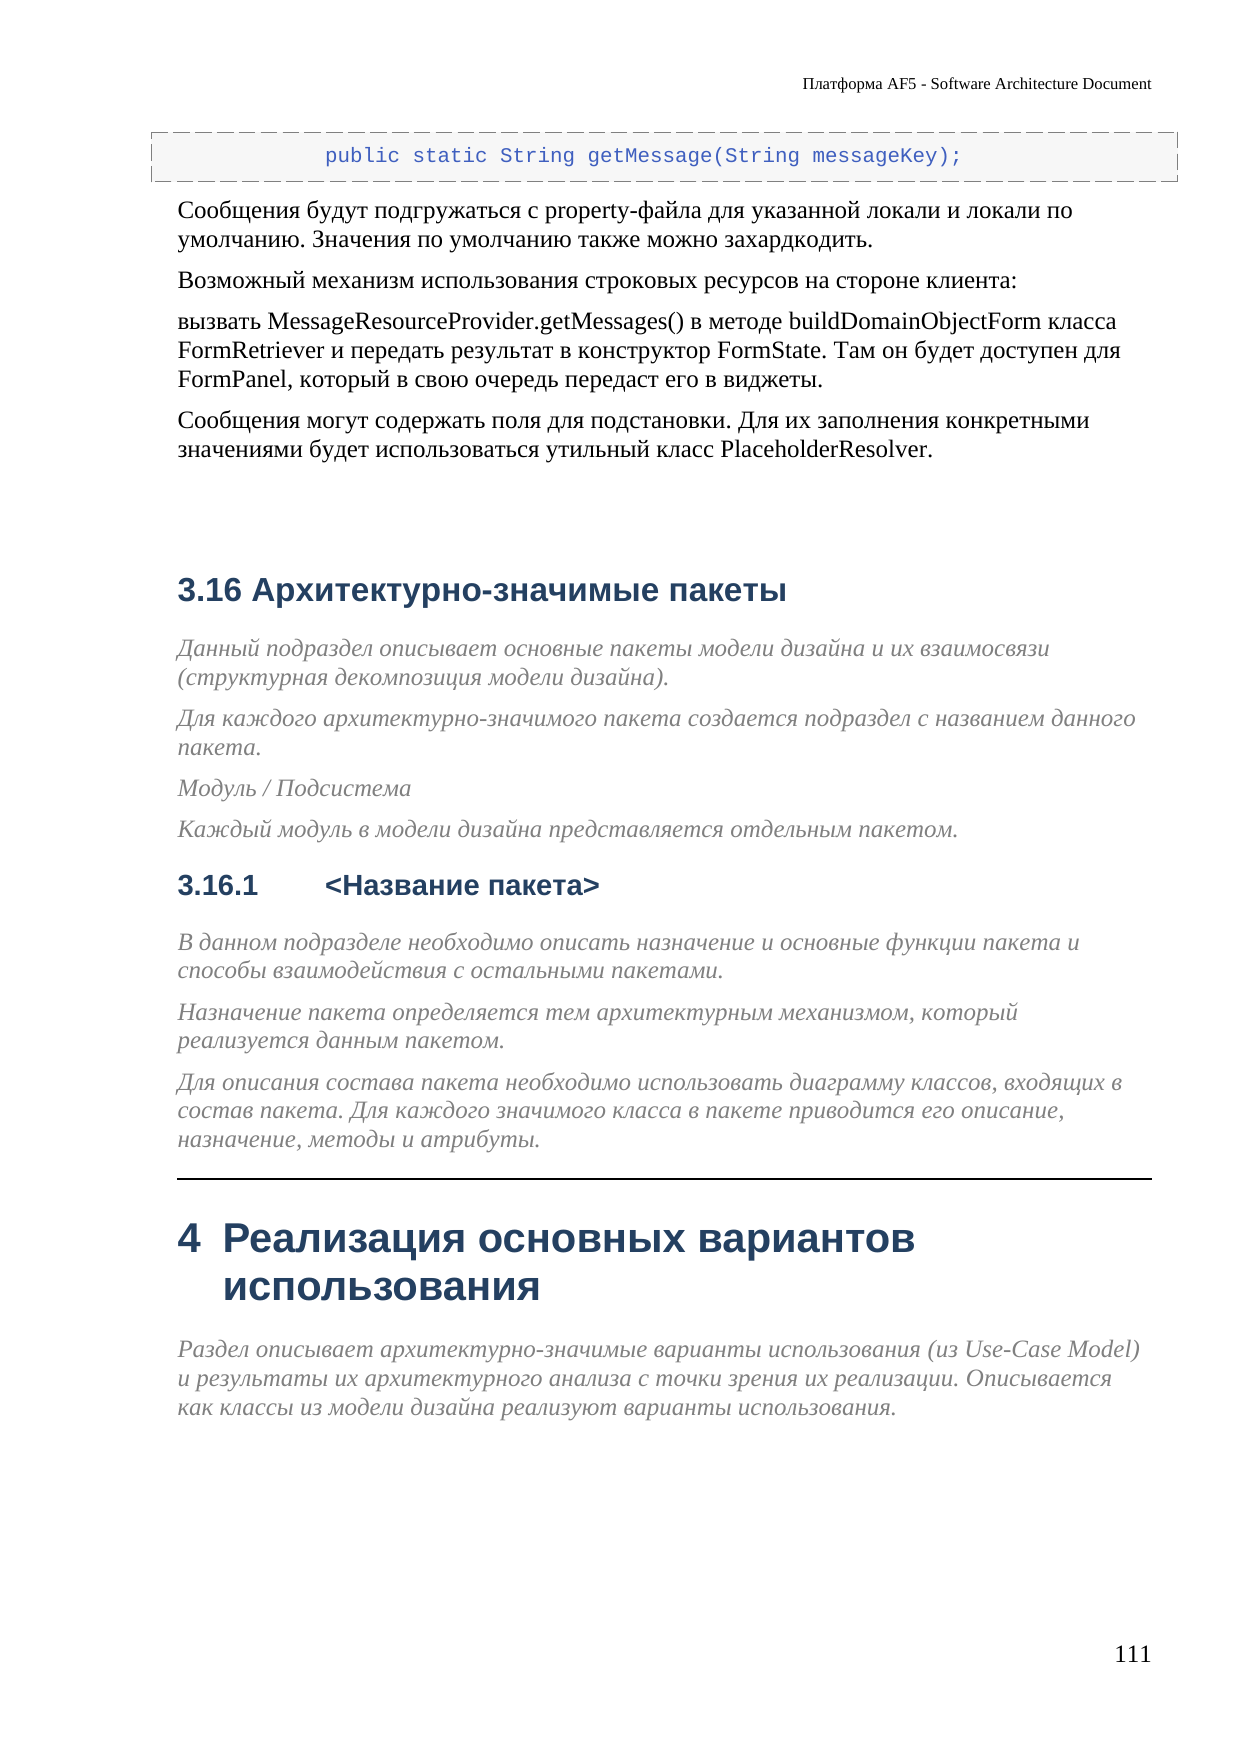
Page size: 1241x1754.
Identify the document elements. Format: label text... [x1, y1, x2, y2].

text Для описания состава пакета необходимо использовать диаграмму классов, входящих в состав пакета. Для каждого значимого класса в пакете приводится его описание, назначение, методы и атрибуты. [177, 1067, 1152, 1153]
text В данном подразделе необходимо описать назначение и основные функции пакета и способы взаимодействия с остальными пакетами. [177, 927, 1152, 984]
text Сообщения будут подгружаться с property-файла для указанной локали и локали по умолчанию. Значения по умолчанию также можно захардкодить. [177, 195, 1152, 252]
text Раздел описывает архитектурно-значимые варианты использования (из Use-Case Model) и результаты их архитектурного анализа с точки зрения их реализации. Описывается как классы из модели дизайна реализуют варианты использования. [177, 1334, 1152, 1421]
text Данный подраздел описывает основные пакеты модели дизайна и их взаимосвязи (структурная декомпозиция модели дизайна). [177, 633, 1152, 691]
text вызвать MessageResourceProvider.getMessages() в методе buildDomainObjectForm класса FormRetriever и передать результат в конструктор FormState. Там он будет доступен для FormPanel, который в свою очередь передаст его в виджеты. [177, 306, 1152, 392]
subtitle Архитектурно-значимые пакеты [177, 570, 1152, 608]
text public static String getMessage(String messageKey); [151, 132, 1178, 182]
text Модуль / Подсистема [177, 773, 1152, 802]
subtitle <Название пакета> [177, 868, 1152, 902]
subtitle Реализация основных вариантов использования [177, 1180, 1152, 1309]
text Сообщения могут содержать поля для подстановки. Для их заполнения конкретными значениями будет использоваться утильный класс PlaceholderResolver. [177, 405, 1152, 462]
text Назначение пакета определяется тем архитектурным механизмом, который реализуется данным пакетом. [177, 997, 1152, 1054]
text Для каждого архитектурно-значимого пакета создается подраздел с названием данного пакета. [177, 703, 1152, 761]
text Каждый модуль в модели дизайна представляется отдельным пакетом. [177, 814, 1152, 843]
text Возможный механизм использования строковых ресурсов на стороне клиента: [177, 265, 1152, 294]
